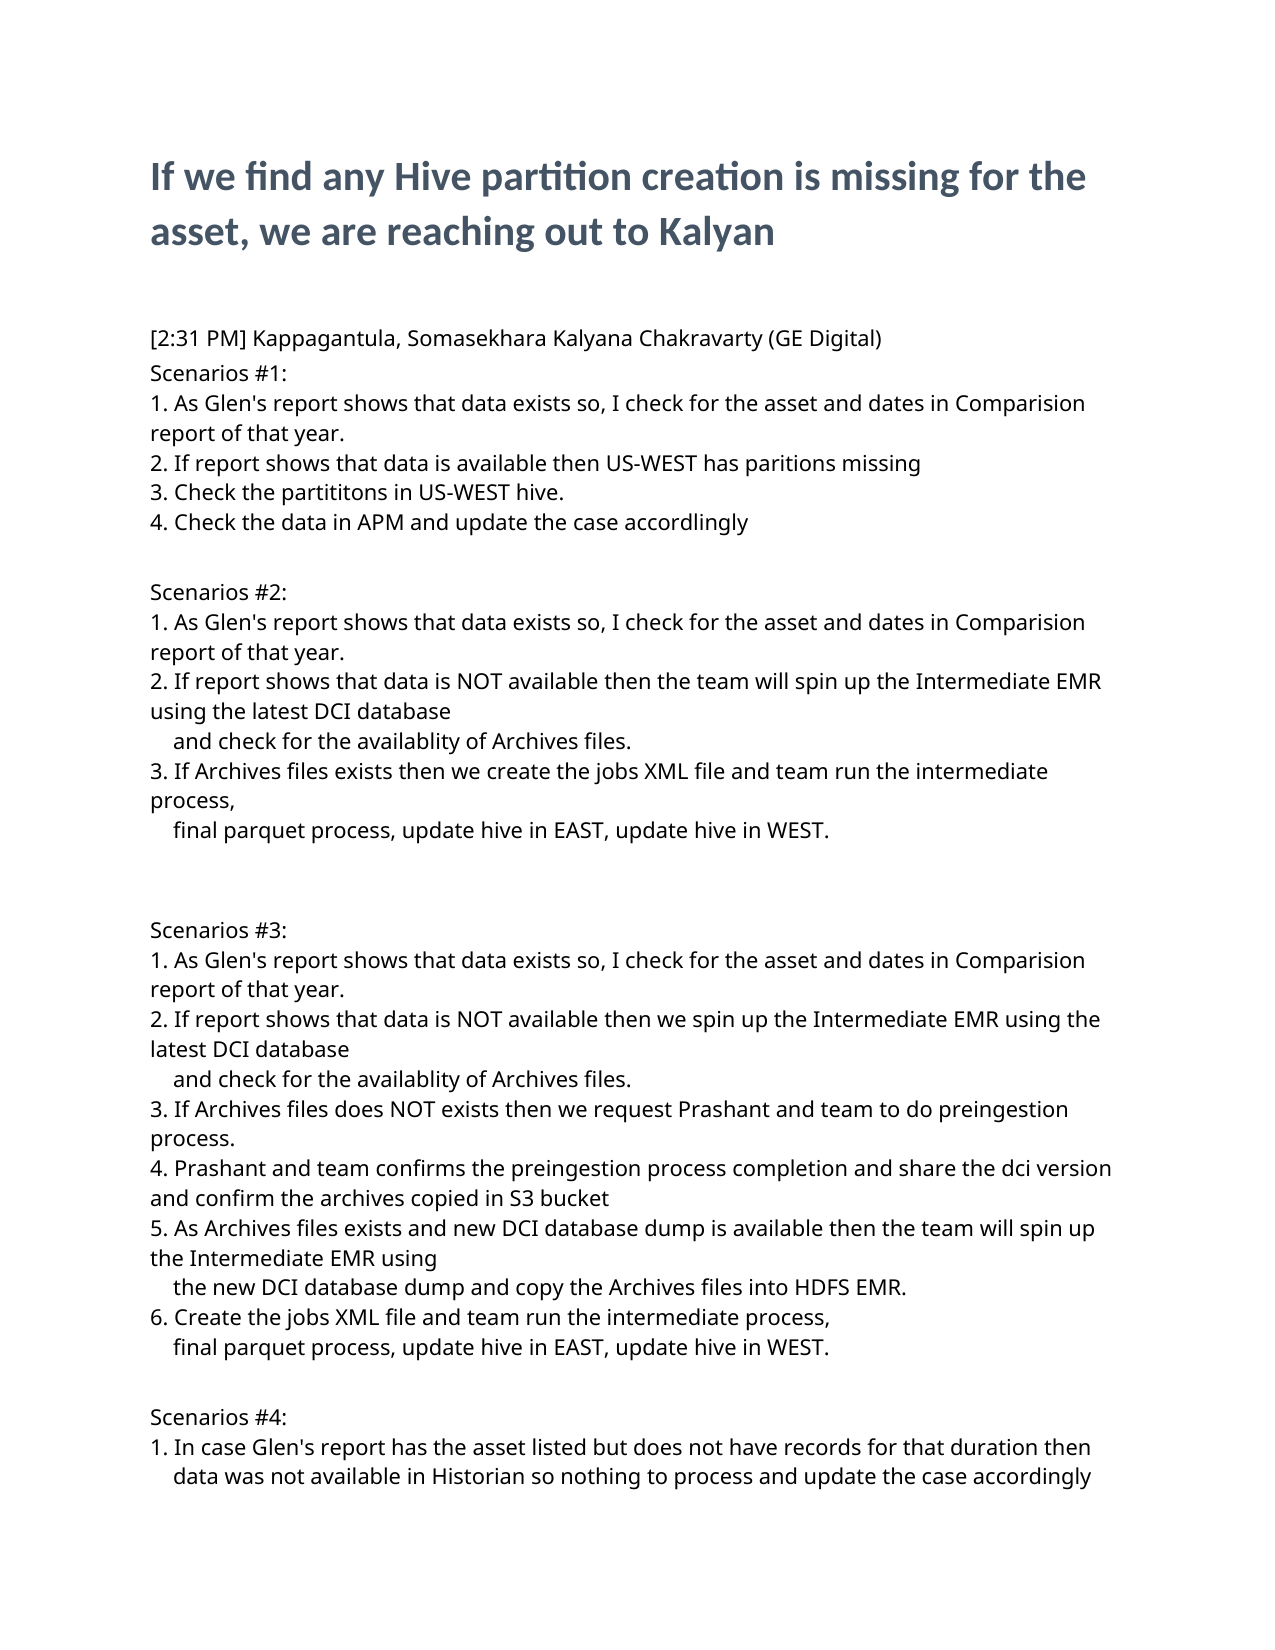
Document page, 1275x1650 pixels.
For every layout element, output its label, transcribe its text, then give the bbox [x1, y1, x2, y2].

text Scenarios #1: 1. As Glen's report shows that data exists so, I check for the asset and dates in Comparision report of that year. 2. If report shows that data is available then US-WEST has paritions missing 3. Check the partititons in US-WEST hive. 4. Check the data in APM and update the case accordlingly [150, 358, 1125, 537]
text Scenarios #3: 1. As Glen's report shows that data exists so, I check for the asset and dates in Comparision report of that year. 2. If report shows that data is NOT available then we spin up the Intermediate EMR using the latest DCI database and check for the availablity of Archives files. 3. If Archives files does NOT exists then we request Prashant and team to do preingestion process. 4. Prashant and team confirms the preingestion process completion and share the dci version and confirm the archives copied in S3 bucket 5. As Archives files exists and new DCI database dump is available then the team will spin up the Intermediate EMR using the new DCI database dump and copy the Archives files into HDFS EMR. 6. Create the jobs XML file and team run the intermediate process, final parquet process, update hive in EAST, update hive in WEST. [150, 885, 1125, 1362]
text Scenarios #4: 1. In case Glen's report has the asset listed but does not have records for that duration then data was not available in Historian so nothing to process and update the case accordingly [150, 1402, 1125, 1491]
text [2:31 PM] Kappagantula, Somasekhara Kalyana Chakravarty (GE Digital) [150, 323, 1125, 353]
text Scenarios #2: 1. As Glen's report shows that data exists so, I check for the asset and dates in Comparision report of that year. 2. If report shows that data is NOT available then the team will spin up the Intermediate EMR using the latest DCI database and check for the availablity of Archives files. 3. If Archives files exists then we create the jobs XML file and team run the intermediate process, final parquet process, update hive in EAST, update hive in WEST. [150, 577, 1125, 845]
text If we find any Hive partition creation is missing for the asset, we are reaching out to Kalyan [150, 150, 1125, 256]
